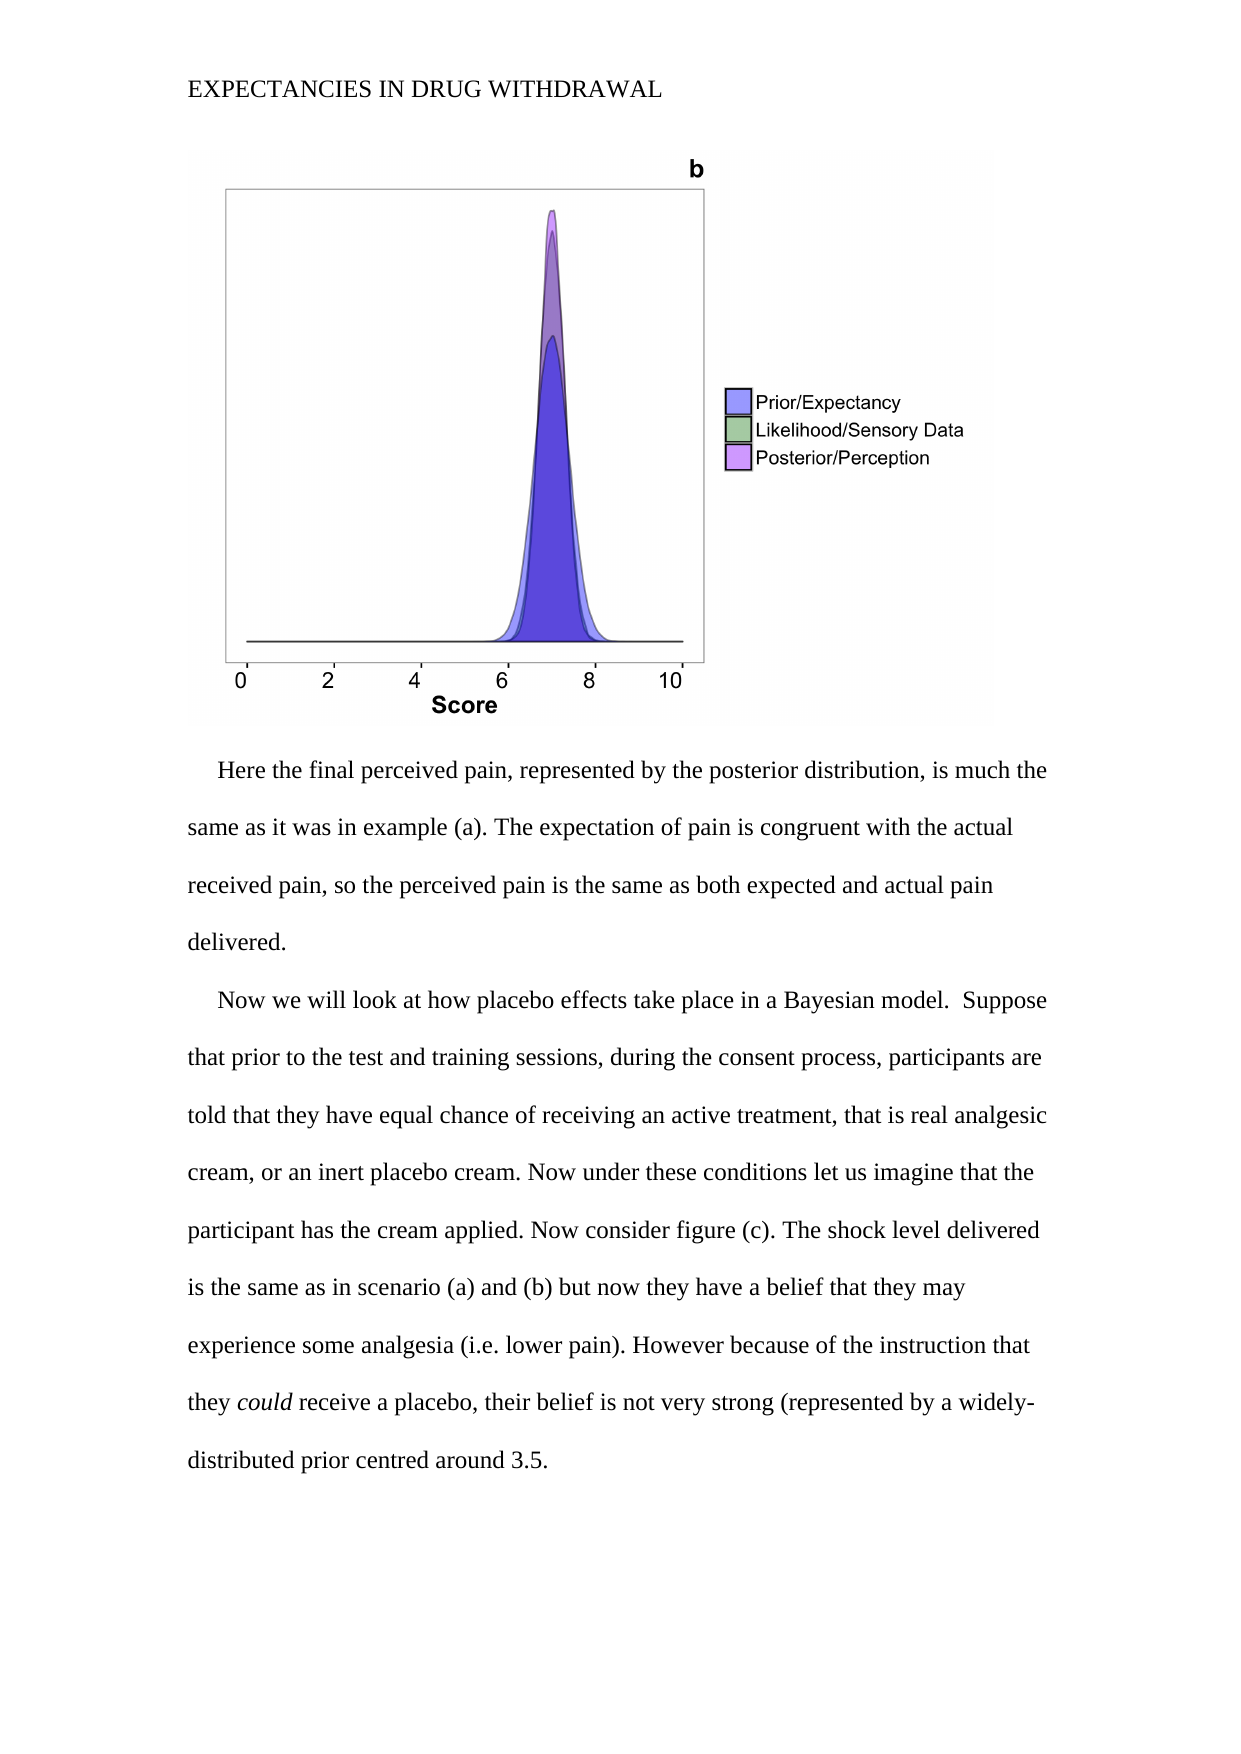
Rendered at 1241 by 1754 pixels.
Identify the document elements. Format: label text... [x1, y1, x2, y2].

text Here the final perceived pain, represented by the posterior distribution, is much the same as it was in example (a). The expectation of pain is congruent with the actual received pain, so the perceived pain is the same as both expected and actual pain delivered. [187, 755, 1053, 956]
picture [187, 150, 994, 726]
text Now we will look at how placebo effects take place in a Bayesian model. Suppose that prior to the test and training sessions, during the consent process, participants are told that they have equal chance of receiving an active treatment, that is real analgesic cream, or an inert placebo cream. Now under these conditions let us imagine that the participant has the cream applied. Now consider figure (c). The shock level delivered is the same as in scenario (a) and (b) but now they have a belief that they may experience some analgesia (i.e. lower pain). However because of the instruction that they could receive a placebo, their belief is not very strong (represented by a widely-distributed prior centred around 3.5. [187, 985, 1053, 1473]
